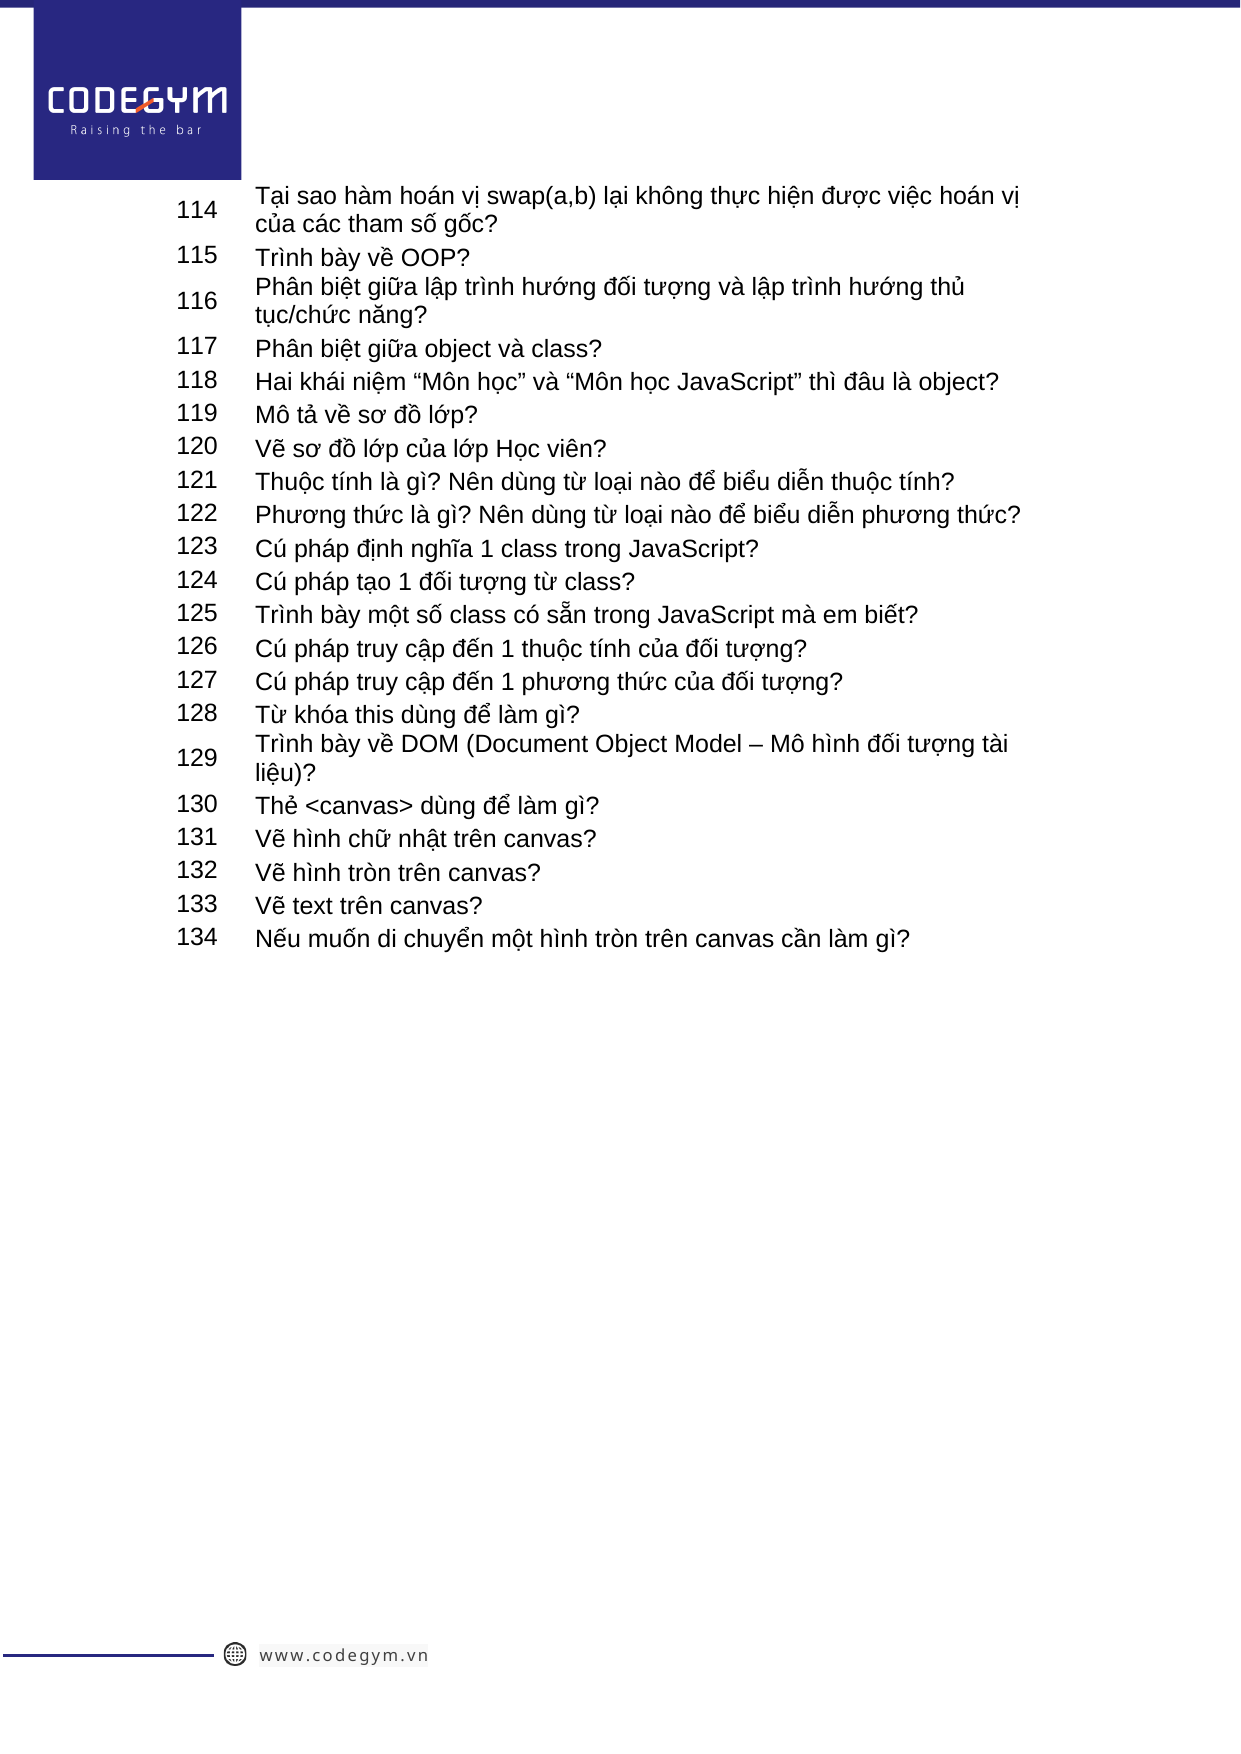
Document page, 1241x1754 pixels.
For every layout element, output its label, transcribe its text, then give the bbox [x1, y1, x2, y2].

table_cell Phân biệt giữa object và class? [244, 329, 1069, 362]
picture [223, 1642, 247, 1666]
table_cell 127 [150, 662, 244, 696]
table_cell Cú pháp định nghĩa 1 class trong JavaScript? [244, 529, 1069, 562]
table_cell Cú pháp truy cập đến 1 phương thức của đối tượng? [244, 662, 1069, 696]
table_cell 134 [150, 920, 244, 953]
table_cell Mô tả về sơ đồ lớp? [244, 396, 1069, 429]
table_cell 128 [150, 696, 244, 729]
table_cell 130 [150, 786, 244, 820]
table_cell Vẽ hình chữ nhật trên canvas? [244, 820, 1069, 853]
table_cell Hai khái niệm “Môn học” và “Môn học JavaScript” thì đâu là object? [244, 362, 1069, 396]
table_cell Phương thức là gì? Nên dùng từ loại nào để biểu diễn phương thức? [244, 496, 1069, 529]
table_cell 125 [150, 596, 244, 629]
table_cell 116 [150, 271, 244, 329]
table_cell 117 [150, 329, 244, 362]
table_cell 119 [150, 396, 244, 429]
picture [32, 0, 242, 179]
table_cell Cú pháp tạo 1 đối tượng từ class? [244, 562, 1069, 596]
table_cell Vẽ hình tròn trên canvas? [244, 853, 1069, 886]
table_cell 133 [150, 886, 244, 920]
table_cell Phân biệt giữa lập trình hướng đối tượng và lập trình hướng thủ tục/chức năng? [244, 271, 1069, 329]
table_cell 131 [150, 820, 244, 853]
table_cell 129 [150, 729, 244, 786]
table_cell Từ khóa this dùng để làm gì? [244, 696, 1069, 729]
table_cell Trình bày về DOM (Document Object Model – Mô hình đối tượng tài liệu)? [244, 729, 1069, 786]
table_cell 122 [150, 496, 244, 529]
table_cell Vẽ text trên canvas? [244, 886, 1069, 920]
table_cell Vẽ sơ đồ lớp của lớp Học viên? [244, 429, 1069, 462]
table_cell Nếu muốn di chuyển một hình tròn trên canvas cần làm gì? [244, 920, 1069, 953]
table_cell 124 [150, 562, 244, 596]
table_cell 118 [150, 362, 244, 396]
table_cell 132 [150, 853, 244, 886]
table_cell Thẻ <canvas> dùng để làm gì? [244, 786, 1069, 820]
table_cell 114 [150, 181, 244, 238]
table_cell 121 [150, 462, 244, 496]
table_cell Trình bày một số class có sẵn trong JavaScript mà em biết? [244, 596, 1069, 629]
table_cell Cú pháp truy cập đến 1 thuộc tính của đối tượng? [244, 629, 1069, 662]
table_cell Thuộc tính là gì? Nên dùng từ loại nào để biểu diễn thuộc tính? [244, 462, 1069, 496]
table_cell Trình bày về OOP? [244, 238, 1069, 271]
table_cell 120 [150, 429, 244, 462]
table_cell 123 [150, 529, 244, 562]
table_cell 115 [150, 238, 244, 271]
table_cell 126 [150, 629, 244, 662]
table_cell Tại sao hàm hoán vị swap(a,b) lại không thực hiện được việc hoán vị của các tham số gốc? [244, 181, 1069, 238]
